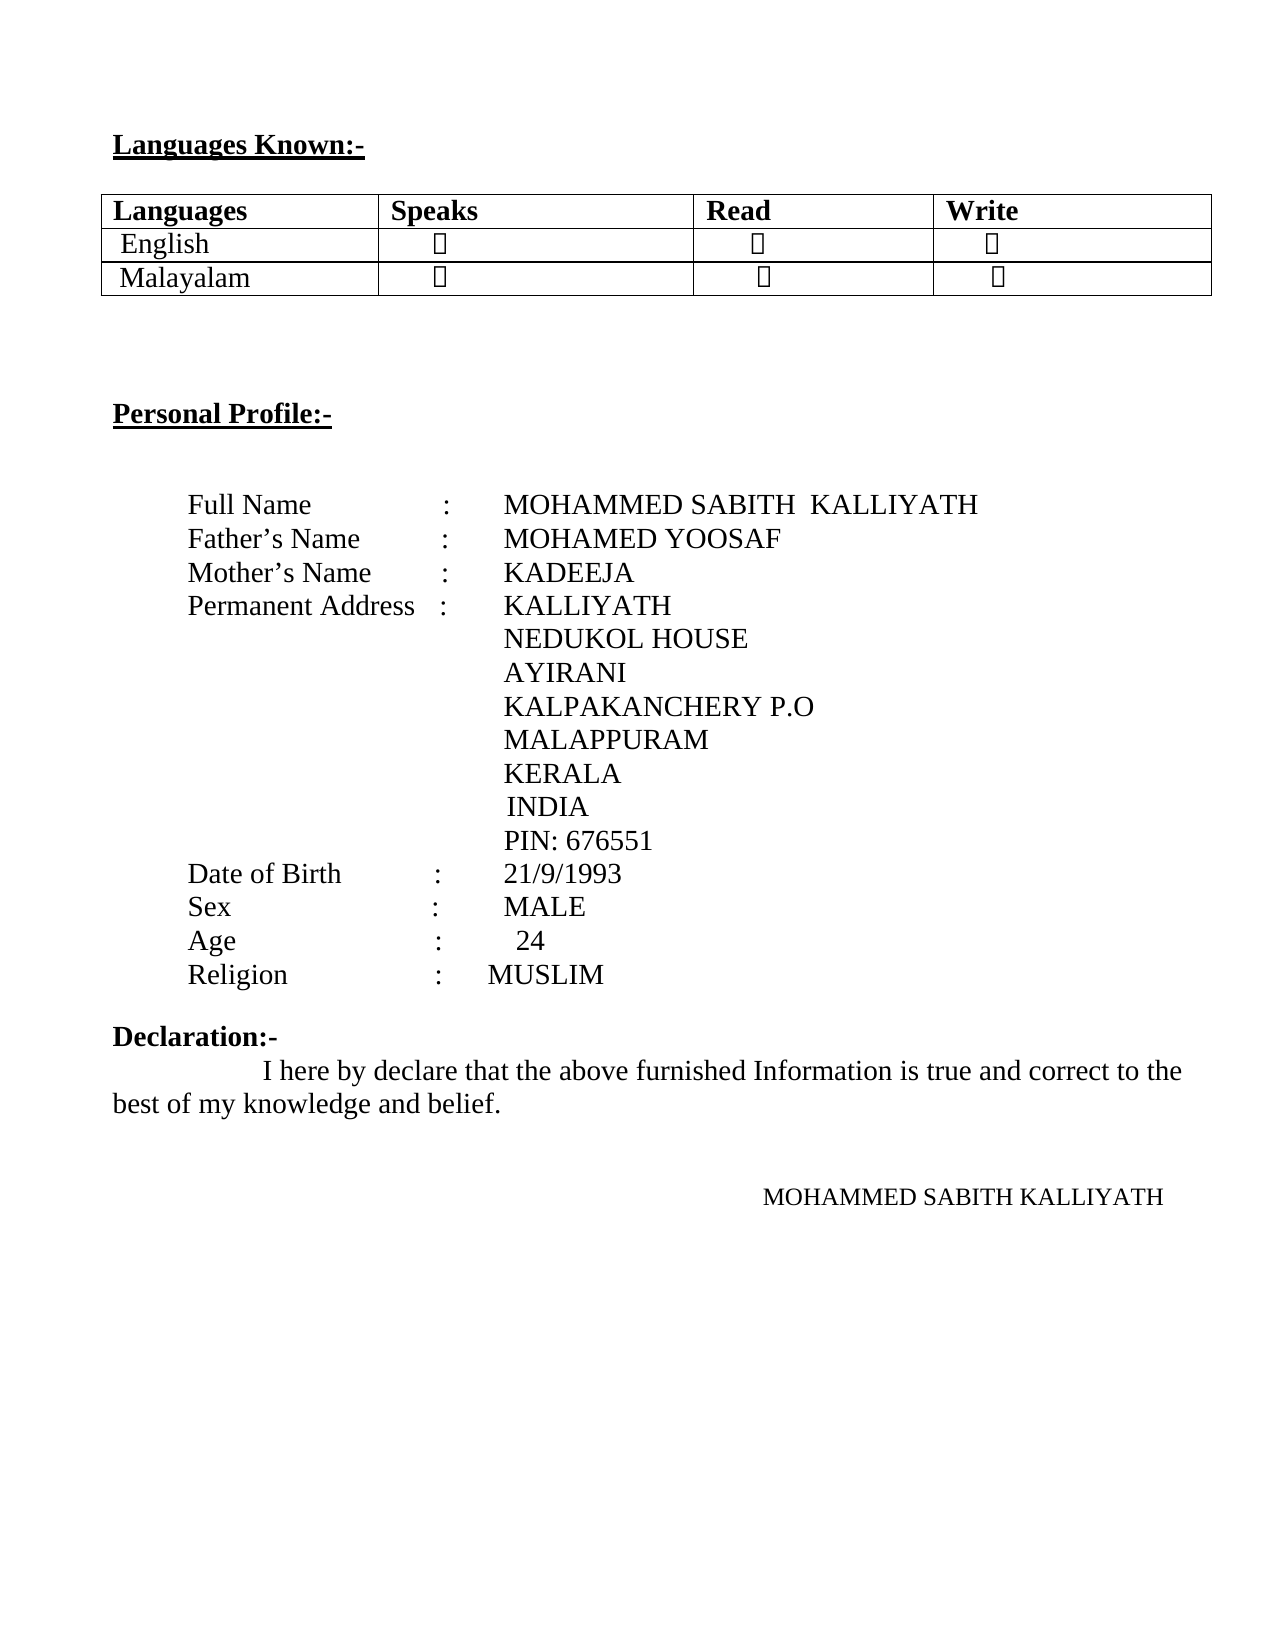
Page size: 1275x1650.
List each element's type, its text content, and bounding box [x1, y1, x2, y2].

table_cell  [934, 263, 1211, 295]
text Declaration:- [112, 1019, 1239, 1053]
text Sex : MALE [187, 890, 1239, 923]
text I here by declare that the above furnished Information is true and correct to the best of my knowledge and belief. [112, 1053, 1184, 1120]
table_cell English [102, 229, 378, 261]
text Religion : MUSLIM [187, 957, 1239, 991]
table_cell  [379, 229, 693, 261]
table_header Write [934, 195, 1211, 228]
table_header Read [694, 195, 933, 228]
table_cell  [694, 229, 933, 261]
table_header Languages [102, 195, 378, 228]
text Languages Known:- [112, 127, 1239, 161]
table_cell  [934, 229, 1211, 261]
text PIN: 676551 [501, 823, 656, 856]
text INDIA [440, 789, 656, 823]
table_cell  [694, 263, 933, 295]
text MOHAMMED SABITH KALLIYATH [763, 1182, 1239, 1211]
text Full Name : MOHAMMED SABITH KALLIYATH [187, 488, 1239, 521]
table_cell Malayalam [102, 263, 378, 295]
table_header Speaks [379, 195, 693, 228]
text Date of Birth : 21/9/1993 [187, 856, 1239, 890]
text Father’s Name : MOHAMED YOOSAF Mother’s Name : KADEEJA [187, 521, 782, 588]
text Permanent Address : KALLIYATH [187, 588, 1239, 622]
text Personal Profile:- [112, 397, 1239, 430]
text Age : 24 [187, 923, 1239, 957]
table_cell  [379, 263, 693, 295]
text NEDUKOL HOUSE AYIRANI KALPAKANCHERY P.O MALAPPURAM KERALA [503, 622, 817, 789]
